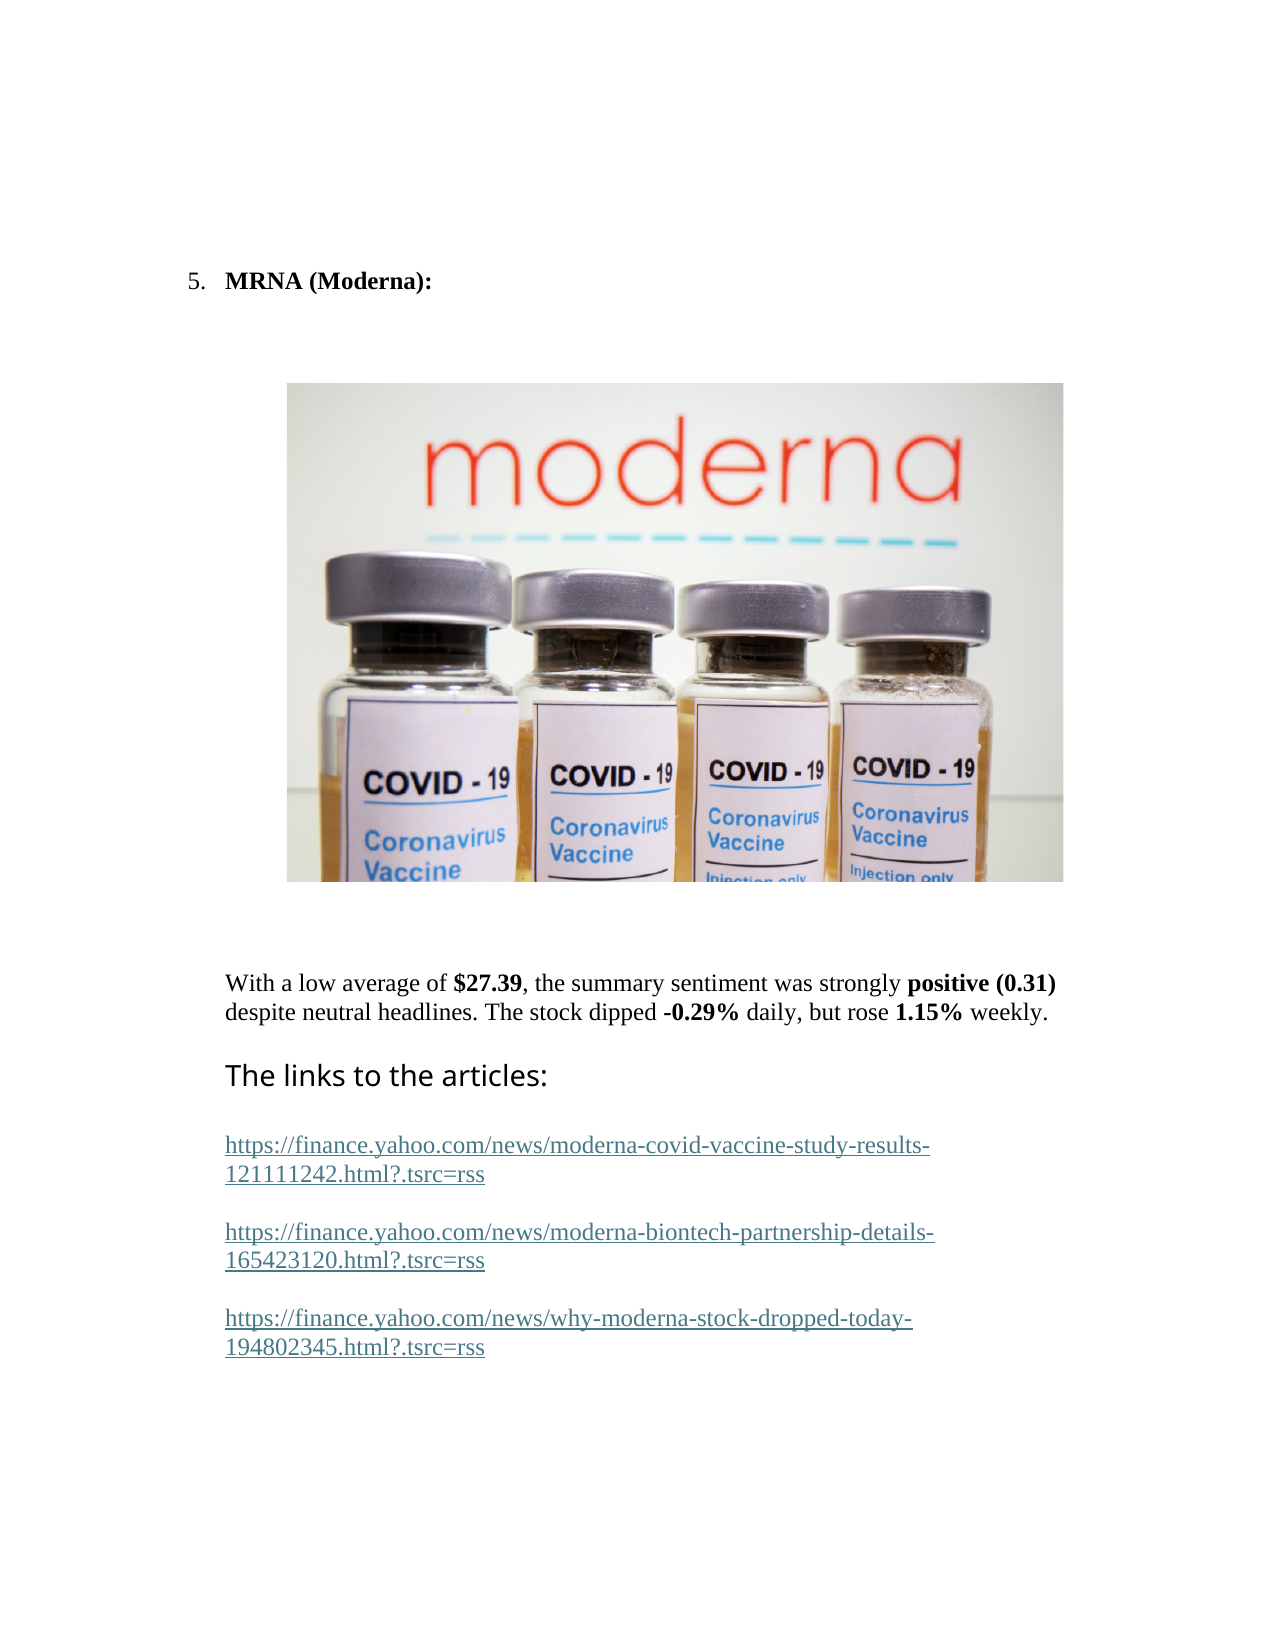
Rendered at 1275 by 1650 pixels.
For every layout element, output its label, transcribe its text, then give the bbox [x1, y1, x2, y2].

text https://finance.yahoo.com/news/why-moderna-stock-dropped-today-194802345.html?.tsrc=rss [225, 1303, 1125, 1361]
text With a low average of $27.39, the summary sentiment was strongly positive (0.31) despite neutral headlines. The stock dipped -0.29% daily, but rose 1.15% weekly. [225, 968, 1125, 1026]
list MRNA (Moderna): [187, 266, 1125, 294]
text https://finance.yahoo.com/news/moderna-biontech-partnership-details-165423120.html?.tsrc=rss [225, 1217, 1125, 1274]
picture [286, 381, 1064, 882]
text https://finance.yahoo.com/news/moderna-covid-vaccine-study-results-121111242.html?.tsrc=rss [225, 1130, 1125, 1187]
text The links to the articles: [150, 1055, 1125, 1095]
